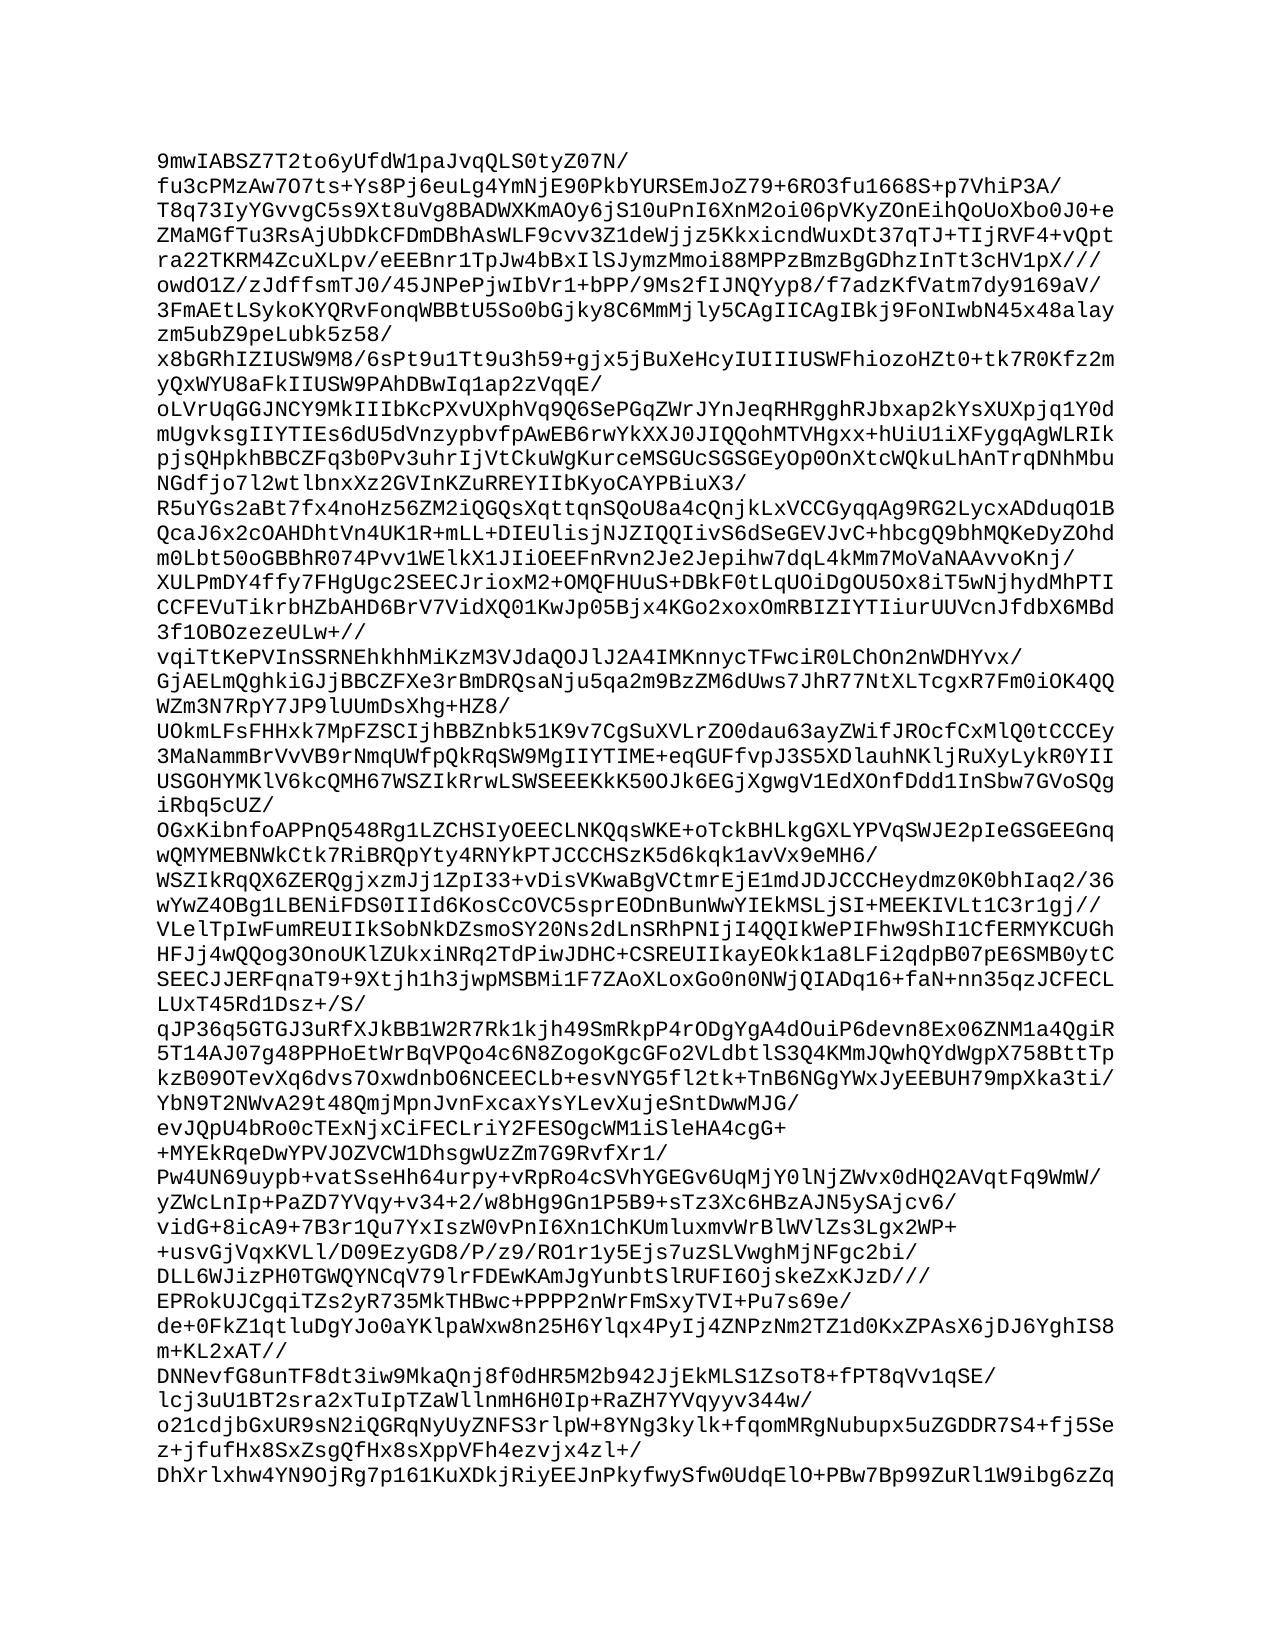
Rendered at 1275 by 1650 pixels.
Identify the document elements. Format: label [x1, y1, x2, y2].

text [156, 150, 1118, 1489]
